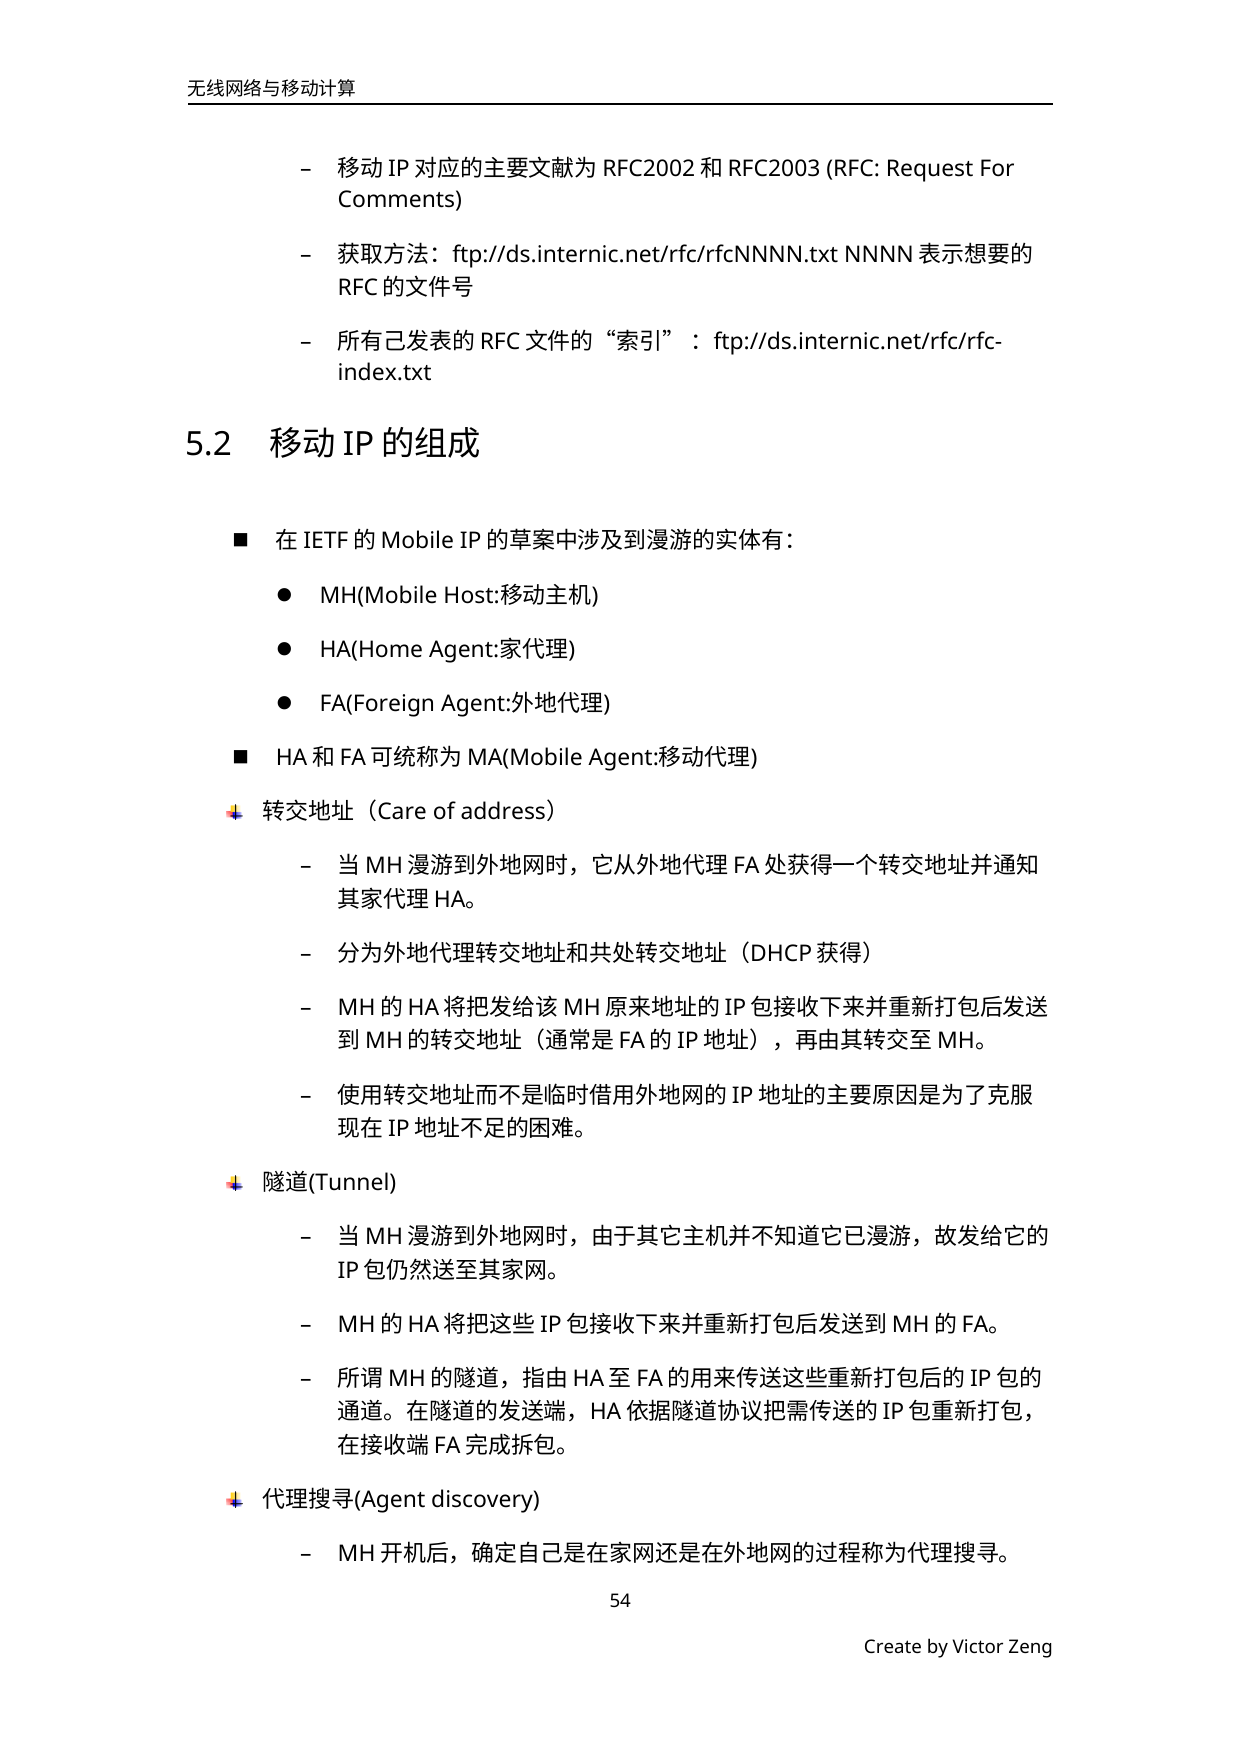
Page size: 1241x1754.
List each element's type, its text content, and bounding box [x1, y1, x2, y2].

list HA(Home Agent:家代理) [276, 631, 1053, 664]
list 分为外地代理转交地址和共处转交地址（DHCP获得） [300, 935, 1053, 968]
list 当MH漫游到外地网时，由于其它主机并不知道它已漫游，故发给它的IP包仍然送至其家网。 [300, 1218, 1053, 1285]
list MH的HA将把发给该MH原来地址的IP包接收下来并重新打包后发送到MH的转交地址（通常是FA的IP地址），再由其转交至MH。 [300, 989, 1053, 1056]
list MH(Mobile Host:移动主机) [276, 577, 1053, 610]
picture [226, 1490, 243, 1508]
list 当MH漫游到外地网时，它从外地代理FA处获得一个转交地址并通知其家代理HA。 [300, 847, 1053, 914]
list 代理搜寻(Agent discovery) [225, 1481, 1053, 1514]
list 所有己发表的RFC文件的“索引” ：ftp://ds.internic.net/rfc/rfc-index.txt [300, 323, 1053, 387]
list 隧道(Tunnel) [225, 1164, 1053, 1197]
subtitle 移动IP的组成 [232, 417, 1053, 465]
picture [226, 1174, 243, 1191]
list MH的HA将把这些IP包接收下来并重新打包后发送到MH的FA。 [300, 1306, 1053, 1339]
list MH开机后，确定自己是在家网还是在外地网的过程称为代理搜寻。 [300, 1535, 1053, 1568]
list 在IETF的Mobile IP的草案中涉及到漫游的实体有： [232, 522, 1053, 556]
list 移动IP对应的主要文献为RFC2002和RFC2003 (RFC: Request For Comments) [300, 150, 1053, 214]
list 使用转交地址而不是临时借用外地网的IP地址的主要原因是为了克服现在IP地址不足的困难。 [300, 1077, 1053, 1143]
list 获取方法：ftp://ds.internic.net/rfc/rfcNNNN.txt NNNN表示想要的RFC的文件号 [300, 235, 1053, 302]
list HA和FA可统称为MA(Mobile Agent:移动代理) [232, 739, 1053, 772]
list FA(Foreign Agent:外地代理) [276, 685, 1053, 718]
list 转交地址（Care of address） [225, 793, 1053, 827]
list 所谓MH的隧道，指由HA至FA的用来传送这些重新打包后的IP包的通道。在隧道的发送端，HA依据隧道协议把需传送的IP包重新打包，在接收端FA完成拆包。 [300, 1360, 1053, 1460]
picture [226, 803, 243, 820]
